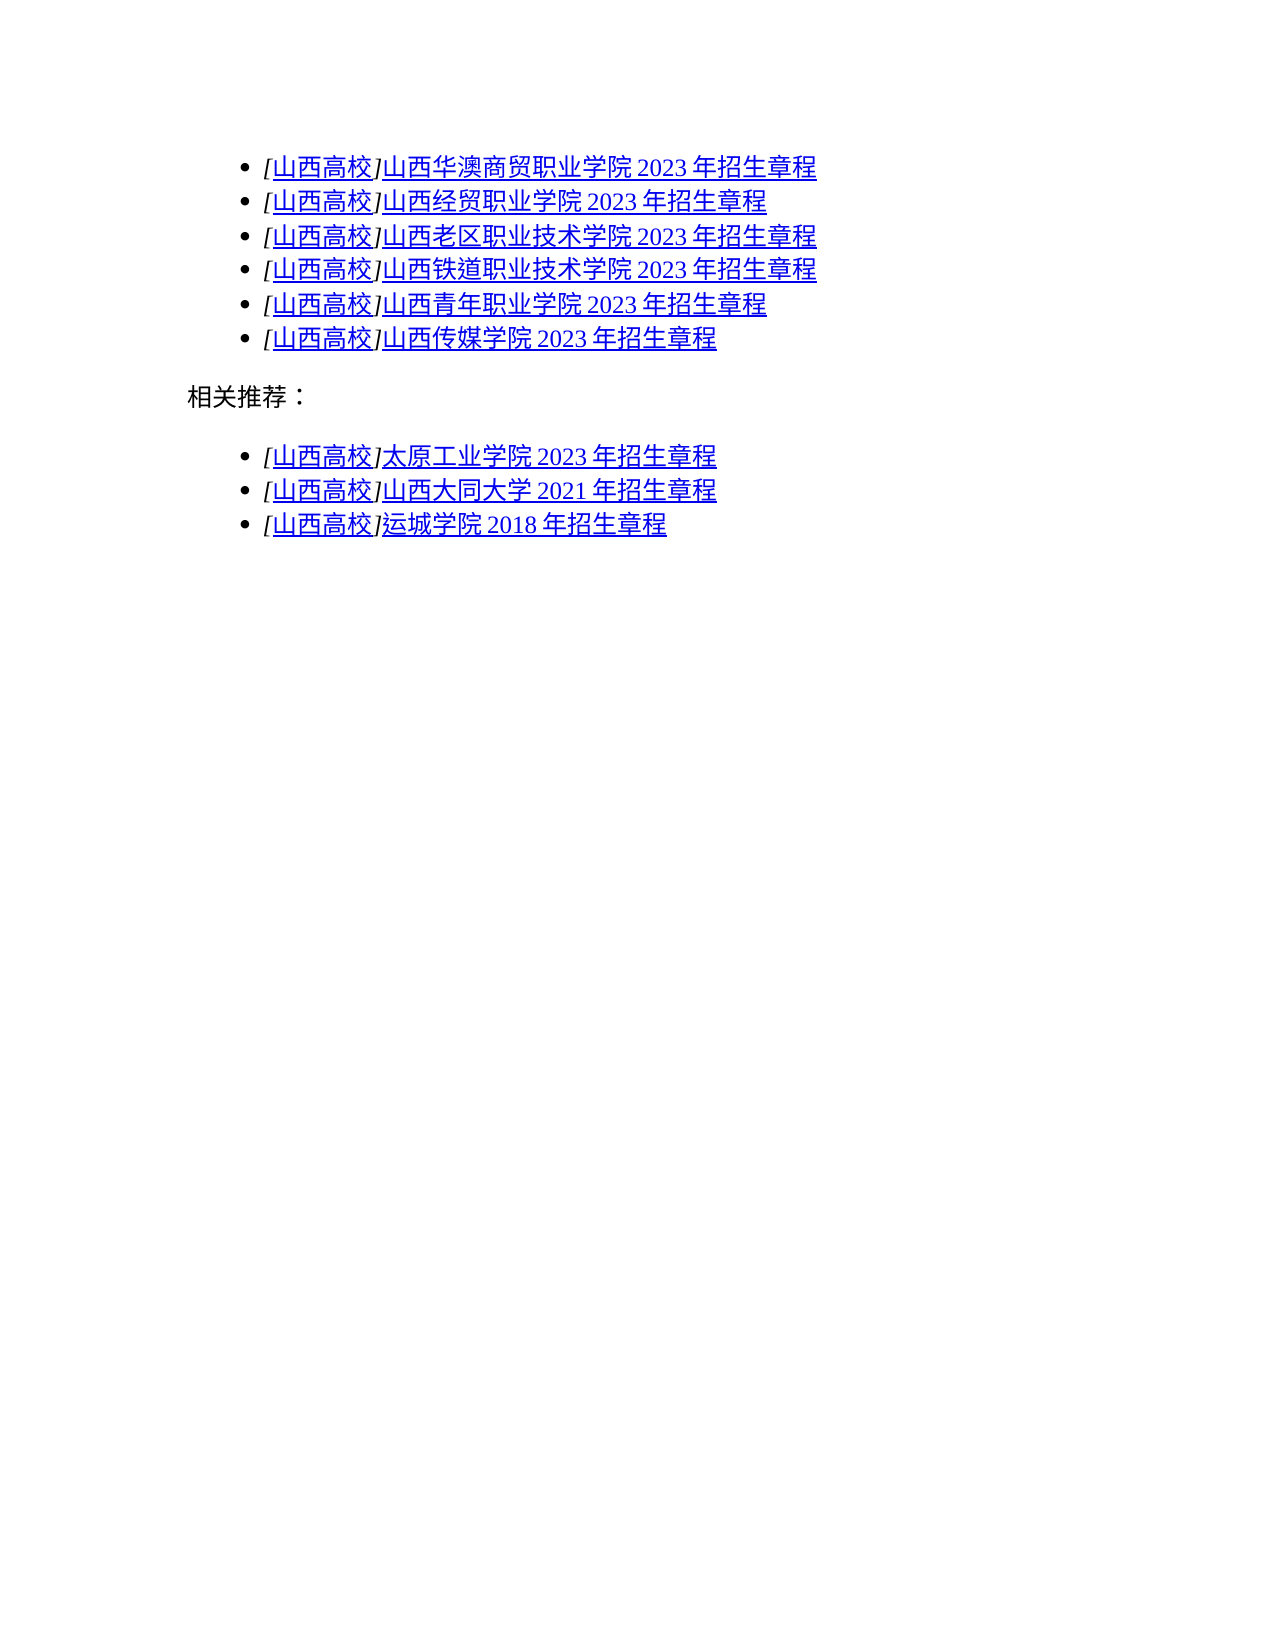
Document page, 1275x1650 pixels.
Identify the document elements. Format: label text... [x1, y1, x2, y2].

list [山西高校]山西青年职业学院2023年招生章程 [241, 286, 1087, 320]
list [山西高校]山西铁道职业技术学院2023年招生章程 [241, 252, 1087, 286]
list [山西高校]山西大同大学2021年招生章程 [241, 472, 1087, 507]
list [山西高校]山西传媒学院2023年招生章程 [241, 320, 1087, 354]
list [山西高校]太原工业学院2023年招生章程 [241, 438, 1087, 472]
list [山西高校]运城学院2018年招生章程 [241, 507, 1087, 541]
list [山西高校]山西经贸职业学院2023年招生章程 [241, 184, 1087, 218]
text 相关推荐： [187, 379, 1087, 413]
list [山西高校]山西华澳商贸职业学院2023年招生章程 [241, 150, 1087, 184]
list [山西高校]山西老区职业技术学院2023年招生章程 [241, 218, 1087, 252]
